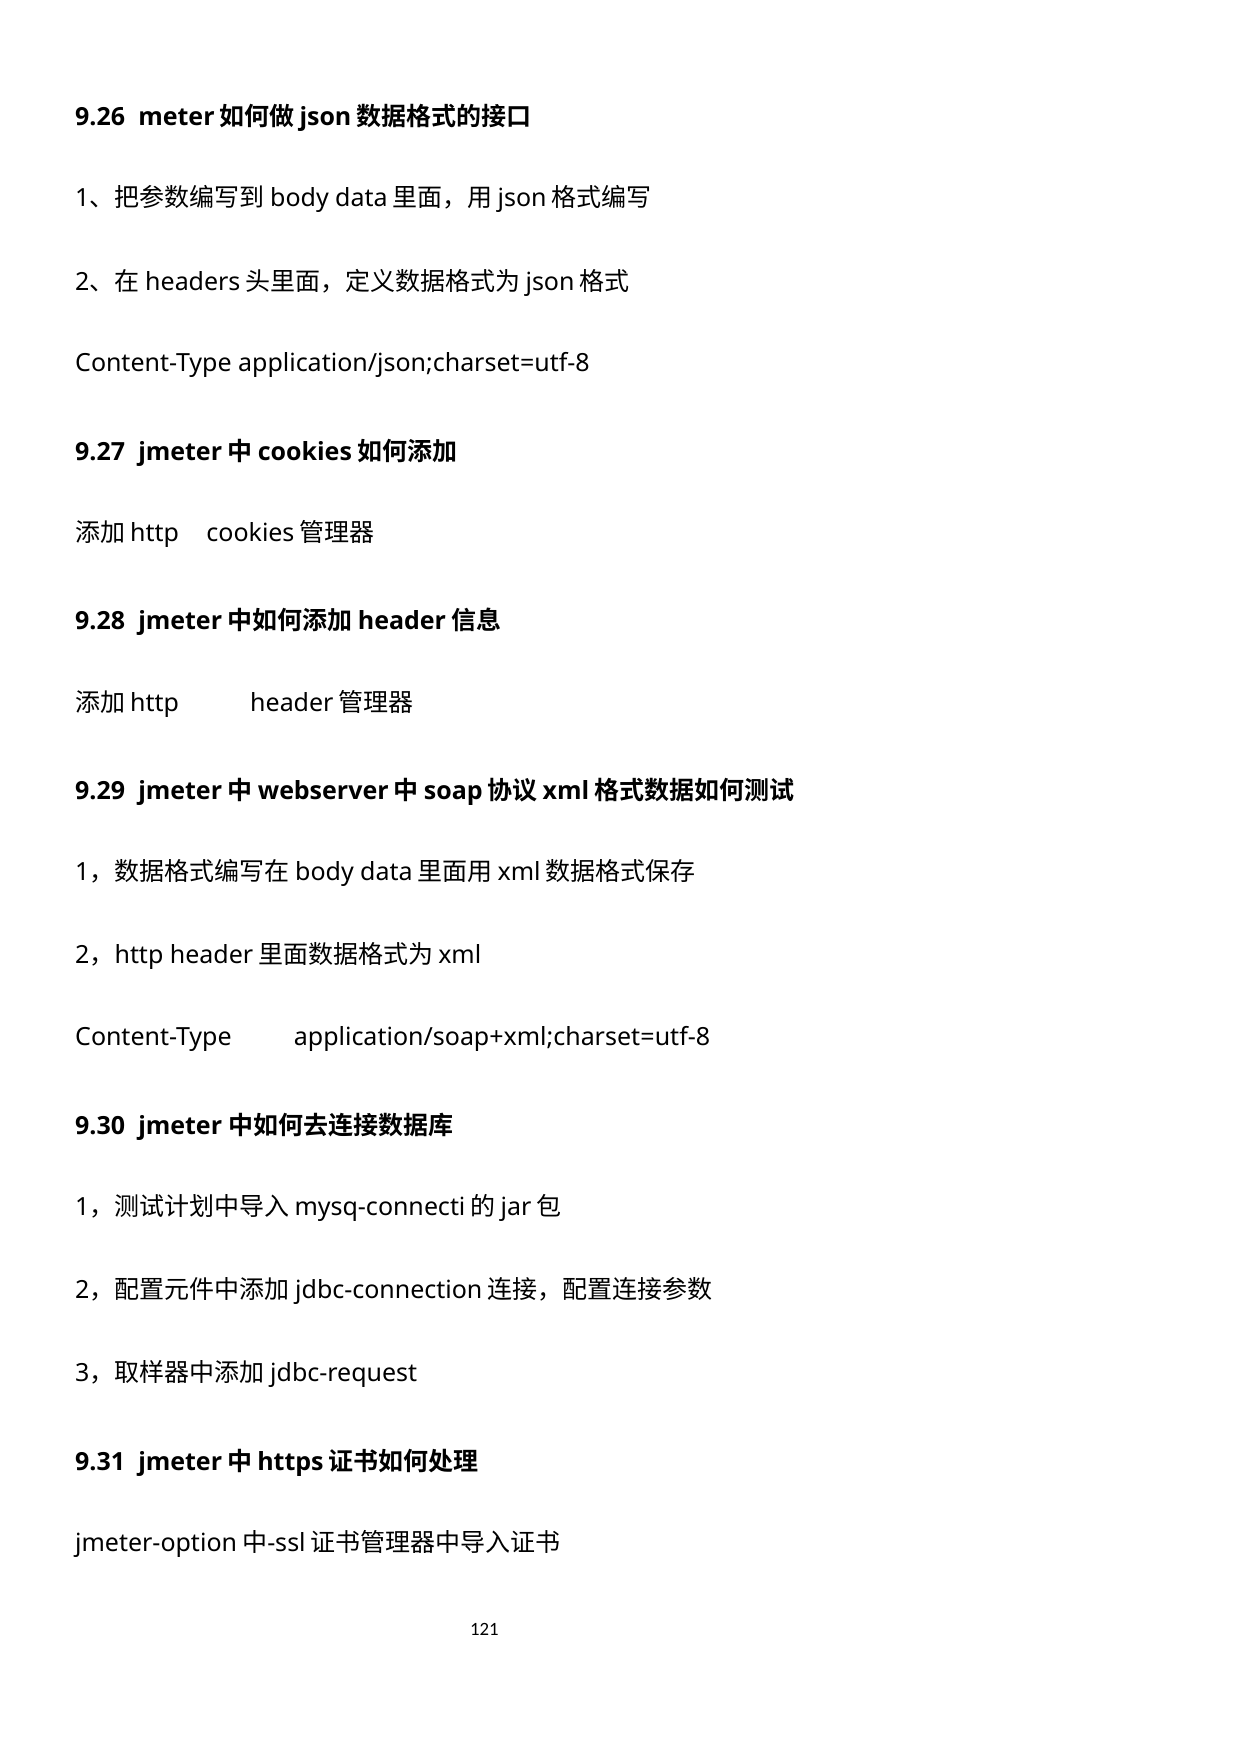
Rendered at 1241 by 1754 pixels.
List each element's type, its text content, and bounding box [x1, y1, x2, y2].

subtitle 9.27 jmeter中 cookies如何添加 [75, 417, 1165, 482]
text 1，测试计划中导入mysq-connecti的jar包 [75, 1172, 1165, 1237]
subtitle 9.28 jmeter中如何添加 header信息 [75, 586, 1165, 651]
text 3，取样器中添加 jdbc-request [75, 1338, 1165, 1403]
text 2，配置元件中添加 jdbc-connection连接，配置连接参数 [75, 1255, 1165, 1320]
subtitle 9.29 jmeter中 webserver中soap协议xml格式数据如何测试 [75, 756, 1165, 821]
text jmeter-option中-ssl证书管理器中导入证书 [75, 1508, 1165, 1573]
subtitle 9.26 meter如何做json数据格式的接口 [75, 82, 1165, 147]
text Content-Type application/json;charset=utf-8 [75, 330, 1165, 395]
subtitle 9.30 jmeter 中如何去连接数据库 [75, 1091, 1165, 1156]
text 2、在 headers头里面，定义数据格式为json格式 [75, 247, 1165, 312]
text 1、把参数编写到 body data里面，用json格式编写 [75, 163, 1165, 228]
text 添加http header管理器 [75, 668, 1165, 733]
text 添加http cookies管理器 [75, 498, 1165, 563]
text Content-Type application/soap+xml;charset=utf-8 [75, 1003, 1165, 1068]
text 2，http header里面数据格式为xml [75, 920, 1165, 985]
subtitle 9.31 jmeter中https证书如何处理 [75, 1427, 1165, 1492]
text 1，数据格式编写在 body data里面用xml数据格式保存 [75, 837, 1165, 902]
